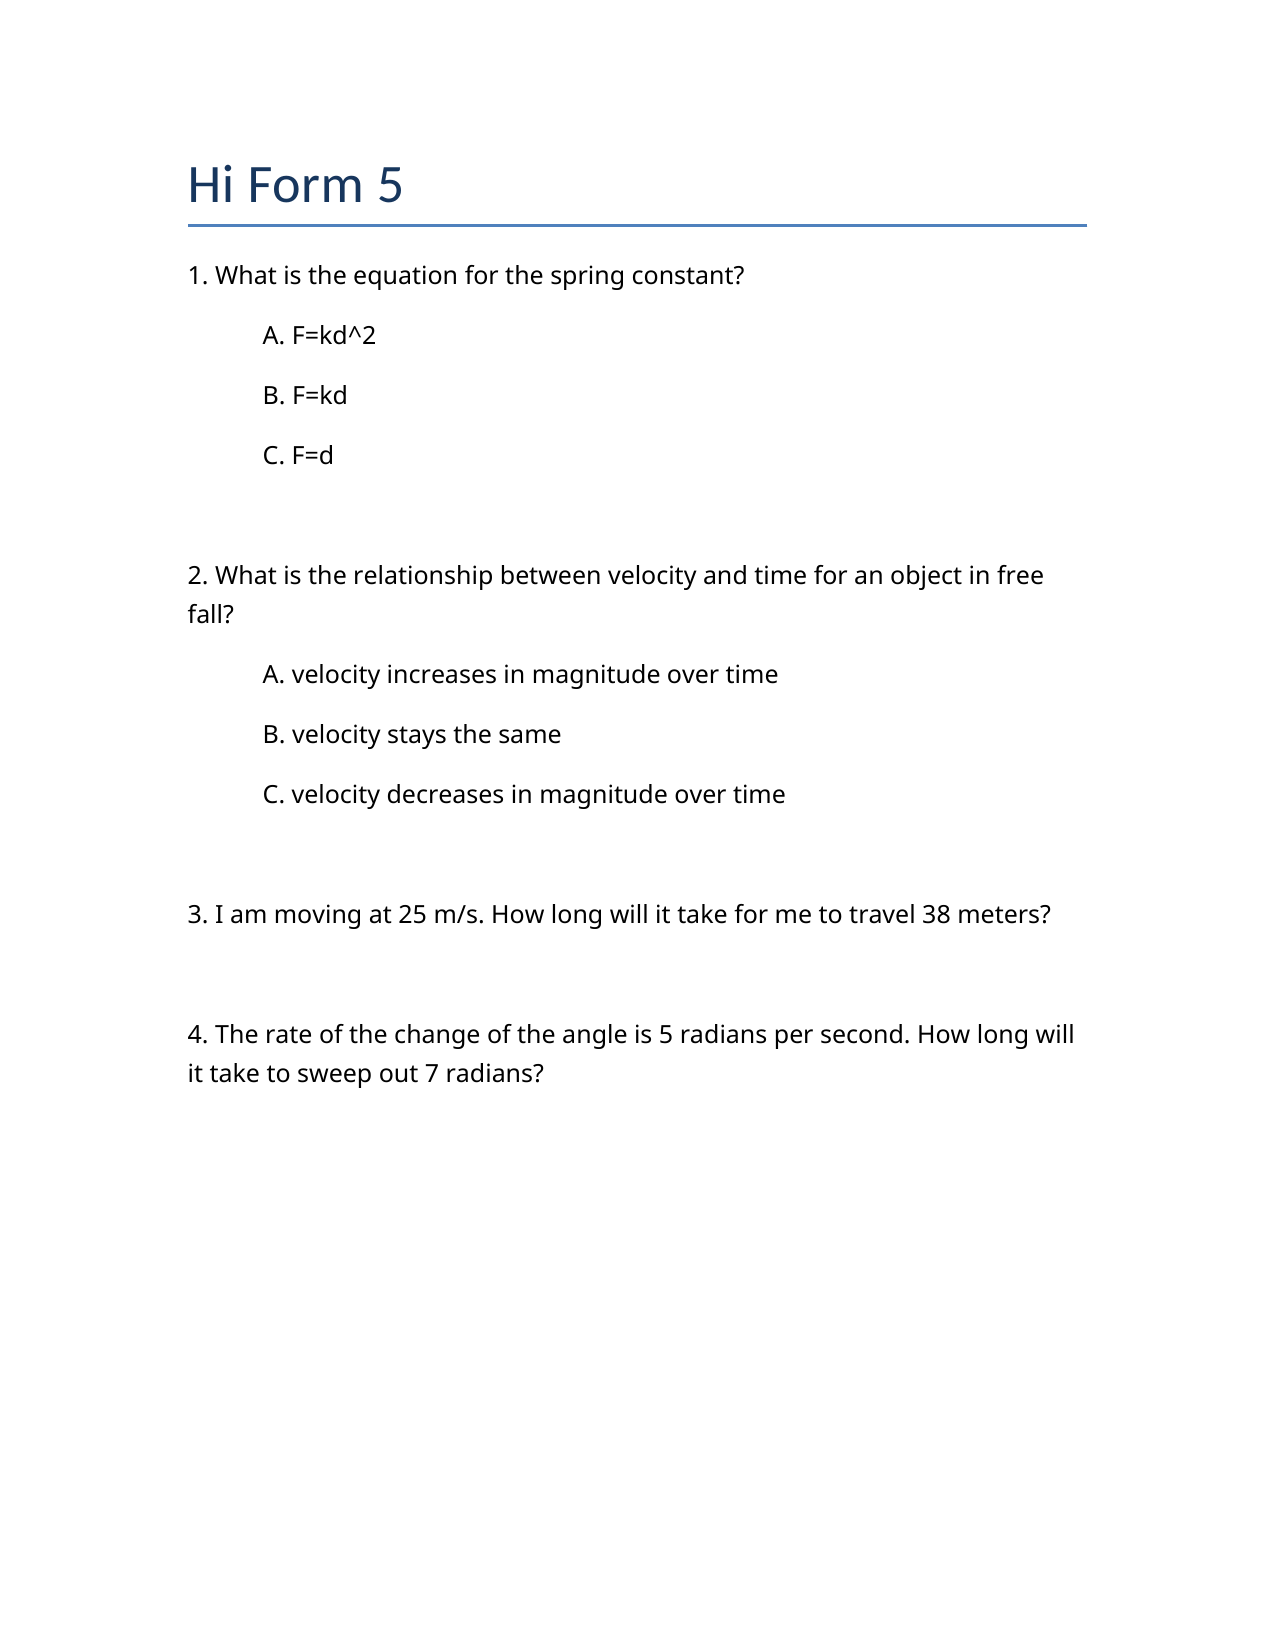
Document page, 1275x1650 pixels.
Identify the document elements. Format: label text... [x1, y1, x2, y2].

text 1. What is the equation for the spring constant? [187, 258, 1087, 292]
text 4. The rate of the change of the angle is 5 radians per second. How long will it take to sweep out 7 radians? [187, 1017, 1087, 1090]
text B. velocity stays the same [187, 717, 1087, 751]
text C. velocity decreases in magnitude over time [187, 777, 1087, 811]
text C. F=d [187, 438, 1087, 472]
text 3. I am moving at 25 m/s. How long will it take for me to travel 38 meters? [187, 897, 1087, 931]
title Hi Form 5 [187, 150, 1087, 227]
text B. F=kd [187, 378, 1087, 412]
text A. F=kd^2 [187, 318, 1087, 352]
text 2. What is the relationship between velocity and time for an object in free fall? [187, 558, 1087, 631]
text A. velocity increases in magnitude over time [187, 657, 1087, 691]
